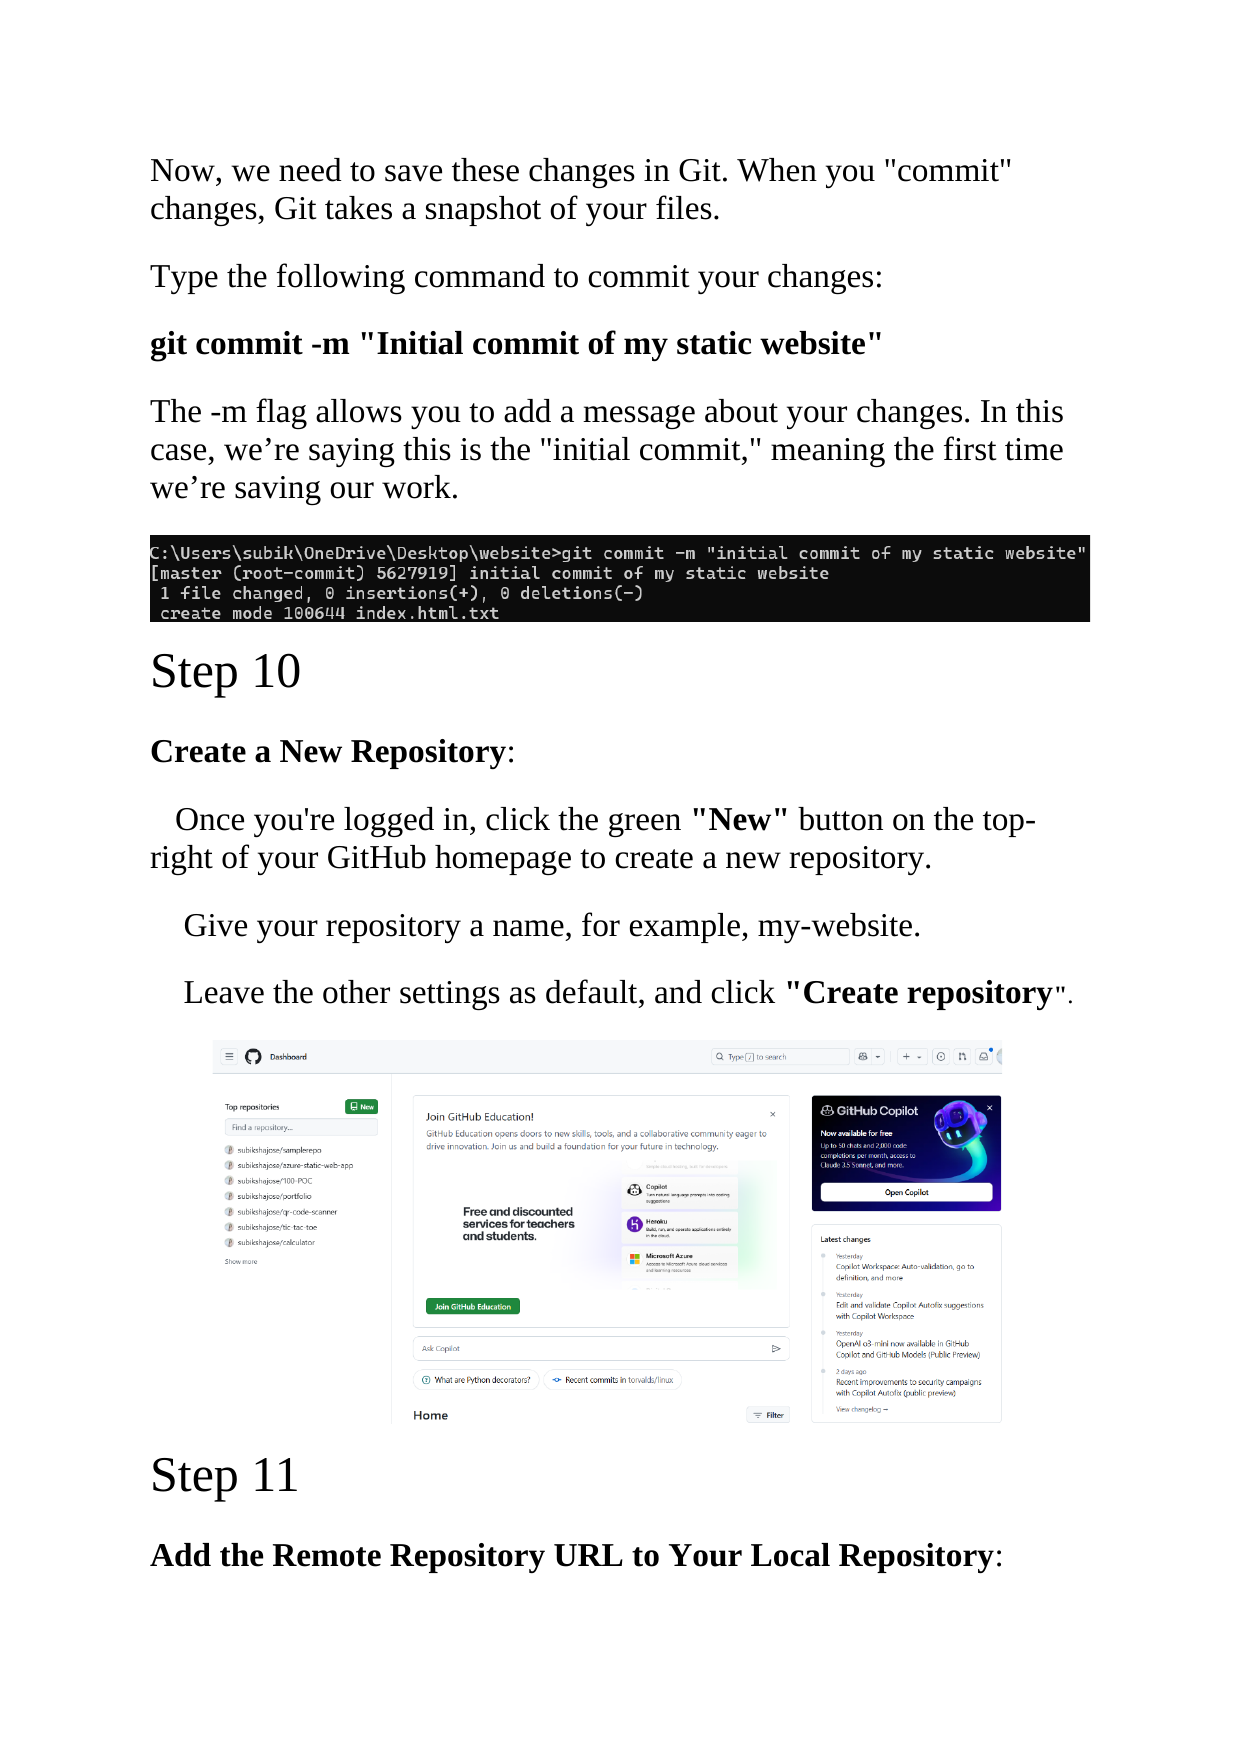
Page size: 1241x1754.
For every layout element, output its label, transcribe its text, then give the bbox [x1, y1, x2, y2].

text The -m flag allows you to add a message about your changes. In this case, we’re saying this is the "initial commit," meaning the first time we’re saving our work. [150, 391, 1090, 506]
text Leave the other settings as default, and click "Create repository". [150, 973, 1090, 1011]
text Type the following command to commit your changes: [150, 256, 1090, 294]
text Give your repository a name, for example, my-website. [150, 905, 1090, 943]
text git commit -m "Initial commit of my static website" [150, 323, 1090, 362]
text Step 11 [150, 1444, 1090, 1502]
text Step 10 [150, 641, 1090, 698]
text Once you're logged in, click the green "New" button on the top- right of your GitHub homepage to create a new repository. [150, 799, 1090, 876]
text Add the Remote Repository URL to Your Local Repository: [150, 1536, 1090, 1574]
picture [150, 535, 1091, 622]
picture [212, 1040, 1003, 1424]
text Now, we need to save these changes in Git. When you "commit" changes, Git takes a snapshot of your files. [150, 150, 1090, 227]
text Create a New Repository: [150, 732, 1090, 770]
